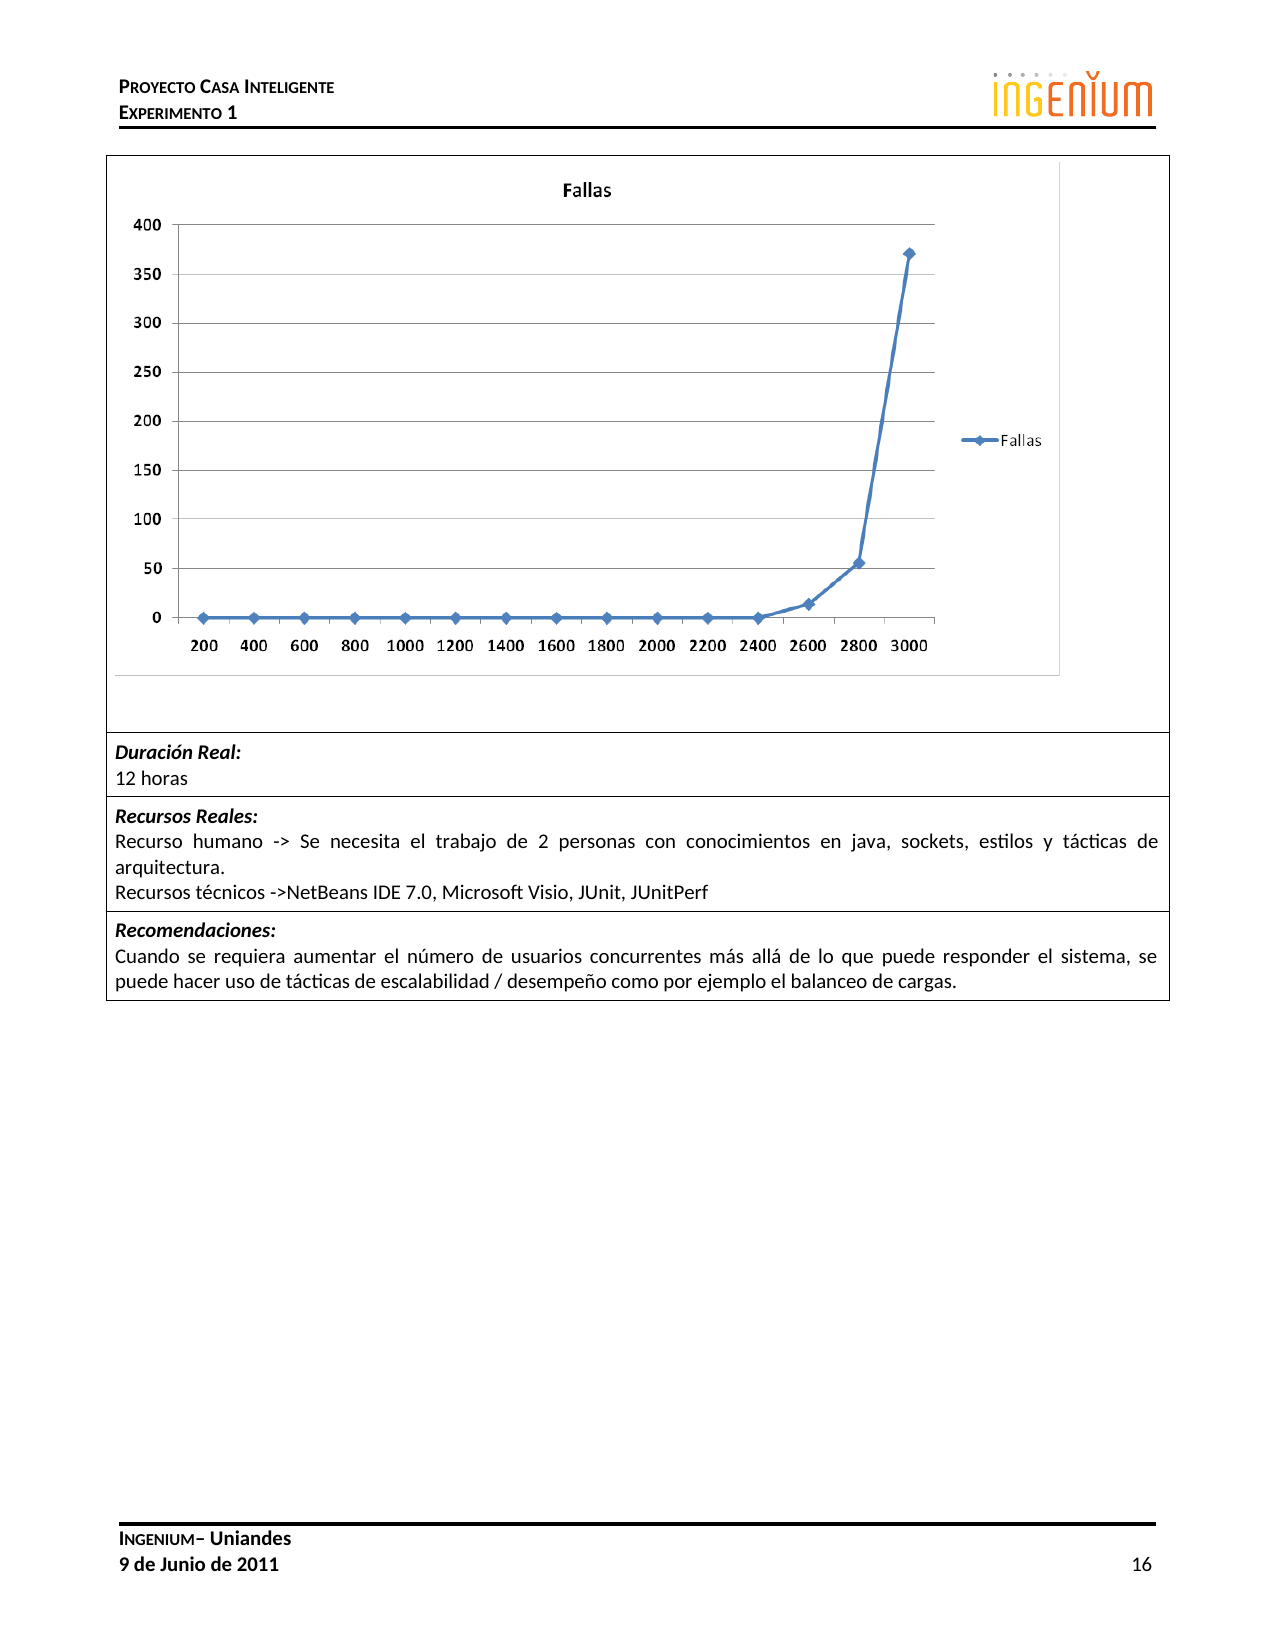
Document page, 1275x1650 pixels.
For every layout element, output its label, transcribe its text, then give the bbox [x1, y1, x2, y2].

table_cell Recursos Reales: Recurso humano -> Se necesita el trabajo de 2 personas con conocimientos en java, sockets, estilos y tácticas de arquitectura. Recursos técnicos ->NetBeans IDE 7.0, Microsoft Visio, JUnit, JUnitPerf [107, 797, 1169, 911]
picture [993, 71, 1158, 127]
table_cell Resumen de los resultados: A continuación se presenta la gráfica de tiempo contra cantidad de usuarios concurrentes. Se puede notar que a medida que se incrementa el número de usuarios concurrentes, el tiempo de respuesta aumenta cada vez más rápido. En la siguiente gráfica se puede notar como el número de fallas (una falla equivale a que un evento se procesó con un tiempo superior a un segundo) no aumenta hasta llegar a un punto donde se dispara repentinamente (entre 2400 a 2600 usuarios concurrentes). Este punto es importante, porque es el que determina la capacidad que tiene el sistema de responder a un número de usuarios concurrentes manteniendo las reglas del negocio (un segundo). [107, 156, 1169, 732]
picture [114, 162, 1060, 676]
table_cell Duración Real: 12 horas [107, 733, 1169, 796]
table_cell Recomendaciones: Cuando se requiera aumentar el número de usuarios concurrentes más allá de lo que puede responder el sistema, se puede hacer uso de tácticas de escalabilidad / desempeño como por ejemplo el balanceo de cargas. [107, 912, 1169, 1000]
